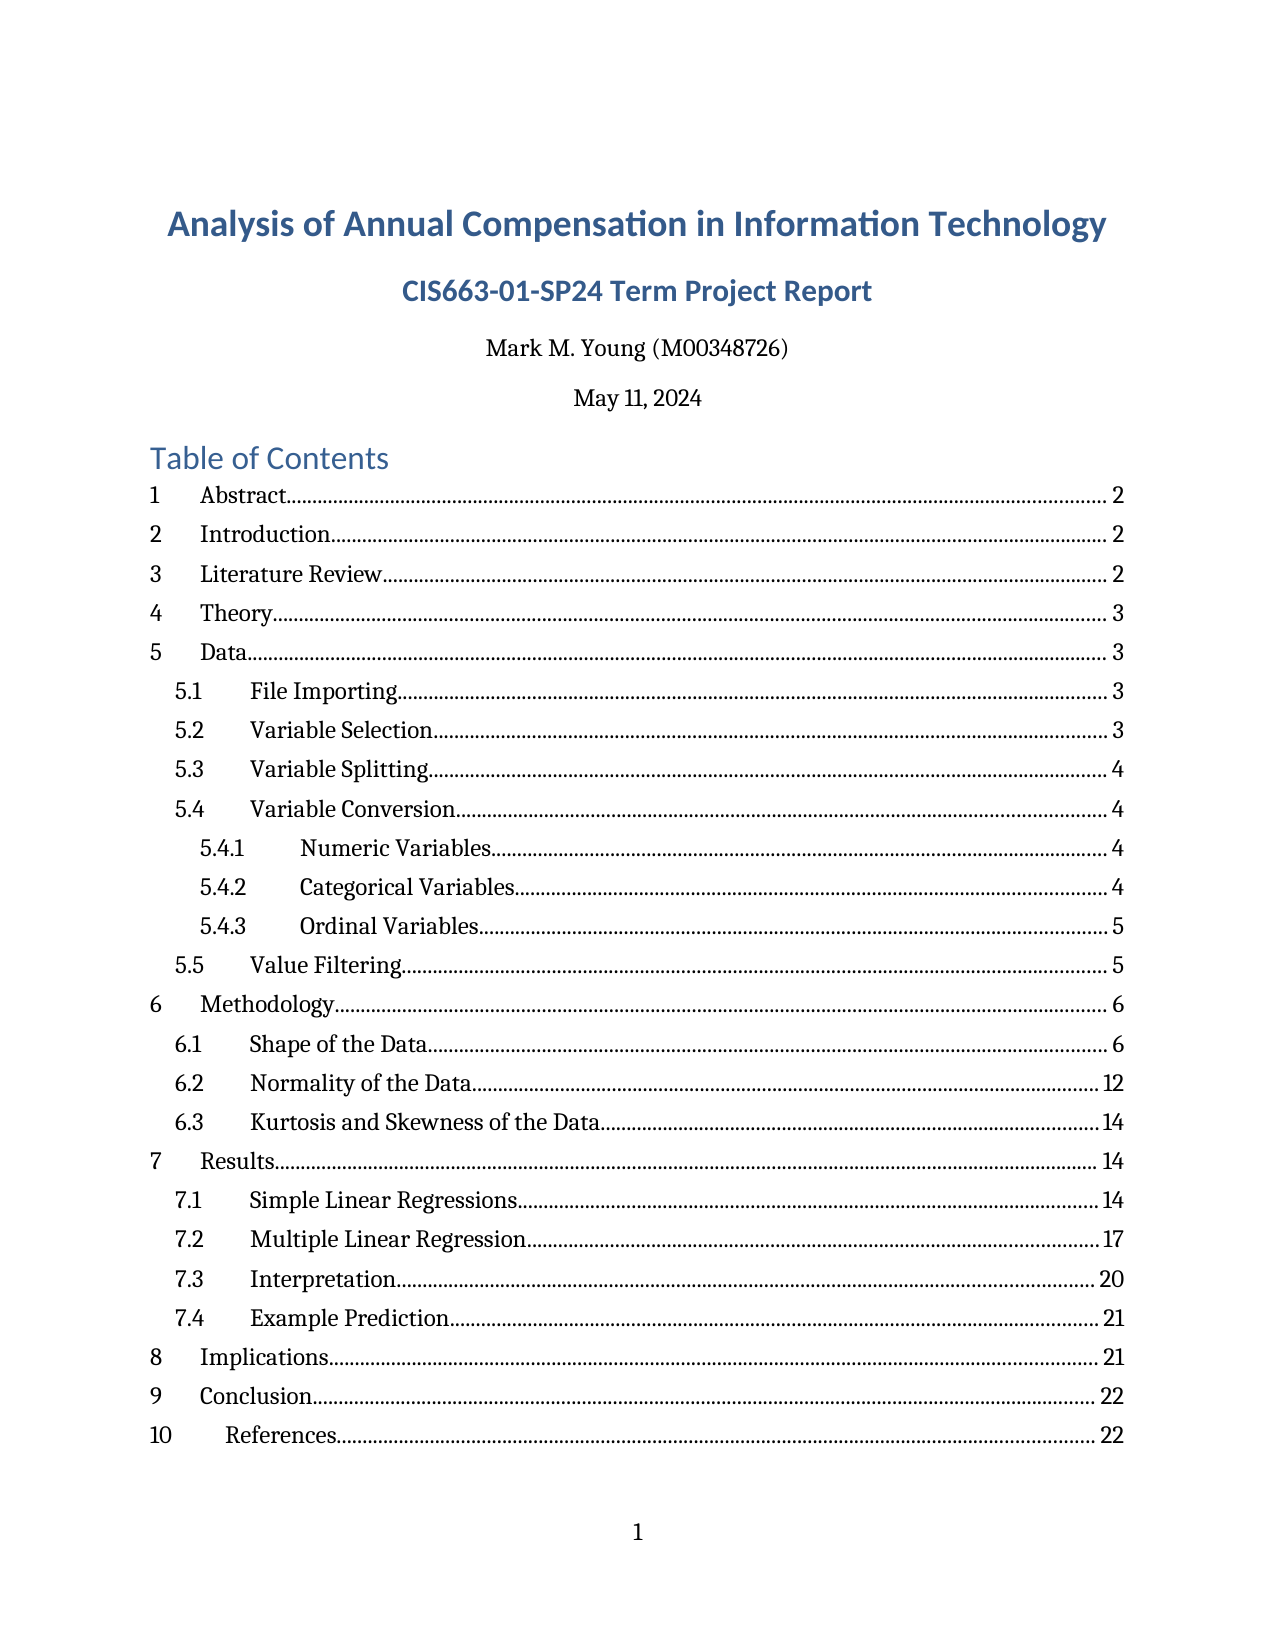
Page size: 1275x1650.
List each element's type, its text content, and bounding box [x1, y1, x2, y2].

title Analysis of Annual Compensation in Information Technology [150, 200, 1125, 246]
text Mark M. Young (M00348726) [150, 334, 1125, 363]
text May 11, 2024 [150, 383, 1125, 412]
subtitle CIS663-01-SP24 Term Project Report [150, 271, 1125, 309]
